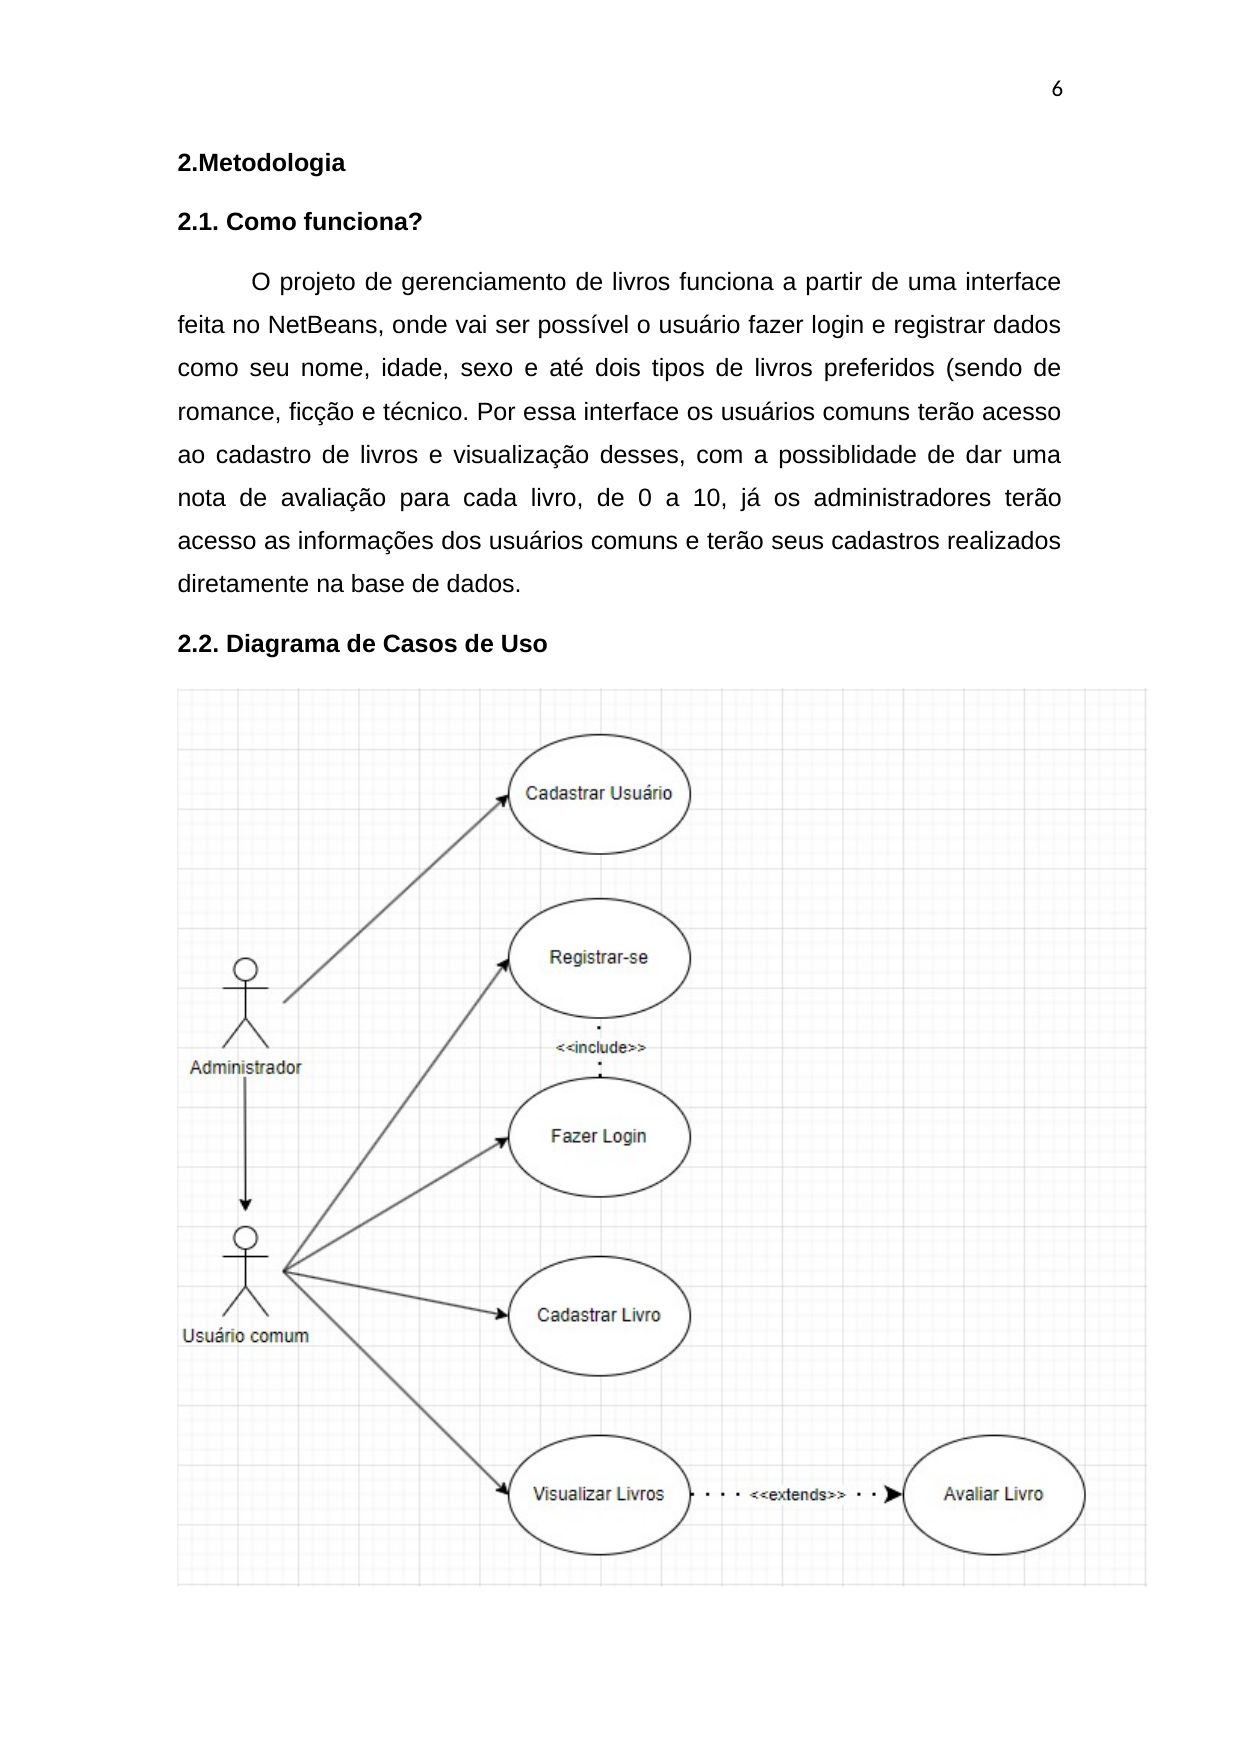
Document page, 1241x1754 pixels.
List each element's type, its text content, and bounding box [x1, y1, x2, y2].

text 2.Metodologia [177, 148, 1063, 176]
picture [177, 688, 1148, 1587]
text 2.1. Como funciona? [177, 207, 1063, 236]
text 2.2. Diagrama de Casos de Uso [177, 629, 1063, 658]
text O projeto de gerenciamento de livros funciona a partir de uma interface feita no NetBeans, onde vai ser possível o usuário fazer login e registrar dados como seu nome, idade, sexo e até dois tipos de livros preferidos (sendo de romance, ficção e técnico. Por essa interface os usuários comuns terão acesso ao cadastro de livros e visualização desses, com a possiblidade de dar uma nota de avaliação para cada livro, de 0 a 10, já os administradores terão acesso as informações dos usuários comuns e terão seus cadastros realizados diretamente na base de dados. [177, 267, 1063, 598]
